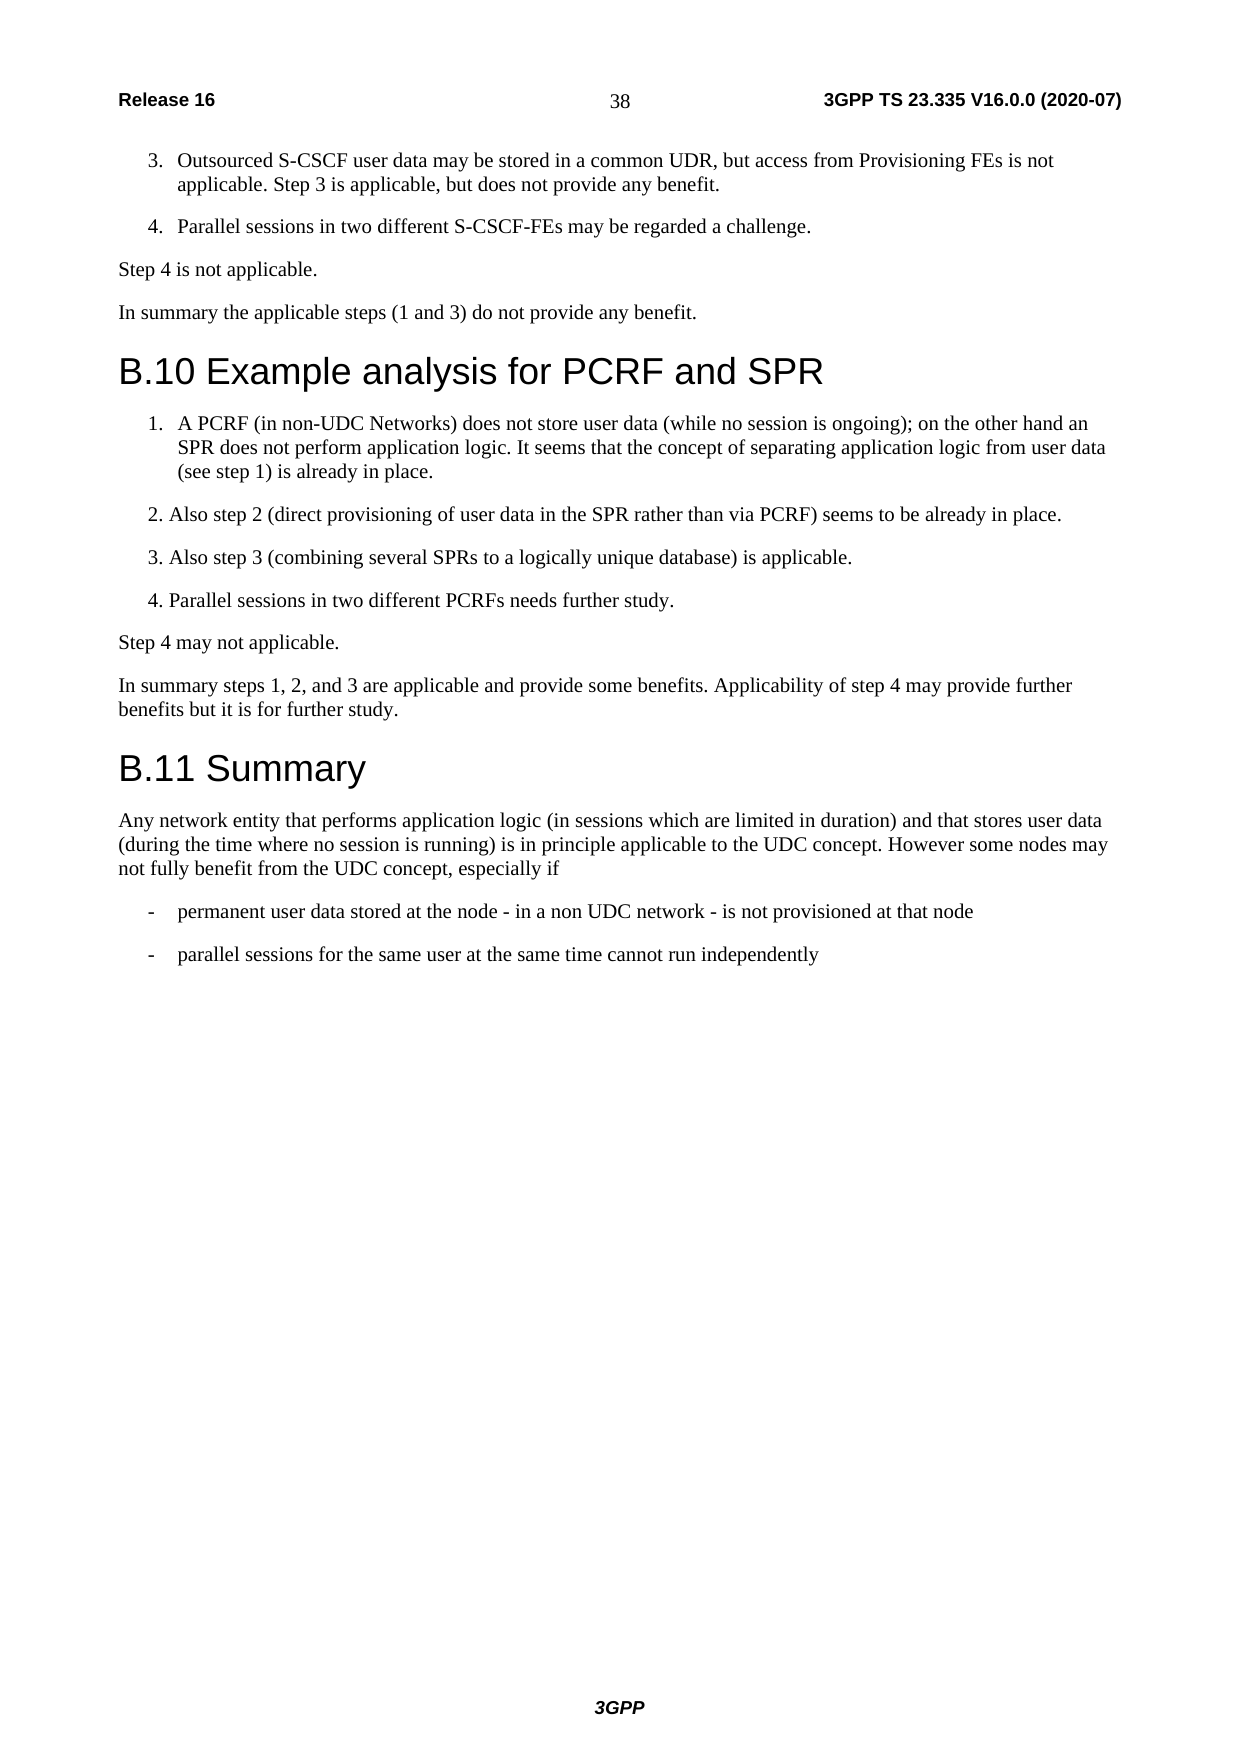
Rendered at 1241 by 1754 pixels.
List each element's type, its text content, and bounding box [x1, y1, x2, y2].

text 4. Parallel sessions in two different PCRFs needs further study. [148, 587, 1122, 612]
text In summary steps 1, 2, and 3 are applicable and provide some benefits. Applicability of step 4 may provide further benefits but it is for further study. [118, 673, 1122, 721]
text - permanent user data stored at the node - in a non UDC network - is not provisioned at that node [148, 899, 1122, 923]
text Step 4 is not applicable. [118, 257, 1122, 281]
text 3. Also step 3 (combining several SPRs to a logically unique database) is applicable. [148, 545, 1122, 569]
text 4. Parallel sessions in two different S-CSCF-FEs may be regarded a challenge. [148, 214, 1122, 238]
text 1. A PCRF (in non-UDC Networks) does not store user data (while no session is ongoing); on the other hand an SPR does not perform application logic. It seems that the concept of separating application logic from user data (see step 1) is already in place. [148, 411, 1122, 483]
subtitle B.11 Summary [118, 746, 1122, 789]
text 2. Also step 2 (direct provisioning of user data in the SPR rather than via PCRF) seems to be already in place. [148, 502, 1122, 526]
text Step 4 may not applicable. [118, 630, 1122, 654]
text - parallel sessions for the same user at the same time cannot run independently [148, 942, 1122, 966]
subtitle B.10 Example analysis for PCRF and SPR [118, 349, 1122, 392]
text 3. Outsourced S-CSCF user data may be stored in a common UDR, but access from Provisioning FEs is not applicable. Step 3 is applicable, but does not provide any benefit. [148, 147, 1122, 196]
text Any network entity that performs application logic (in sessions which are limited in duration) and that stores user data (during the time where no session is running) is in principle applicable to the UDC concept. However some nodes may not fully benefit from the UDC concept, especially if [118, 808, 1122, 880]
text In summary the applicable steps (1 and 3) do not provide any benefit. [118, 300, 1122, 324]
